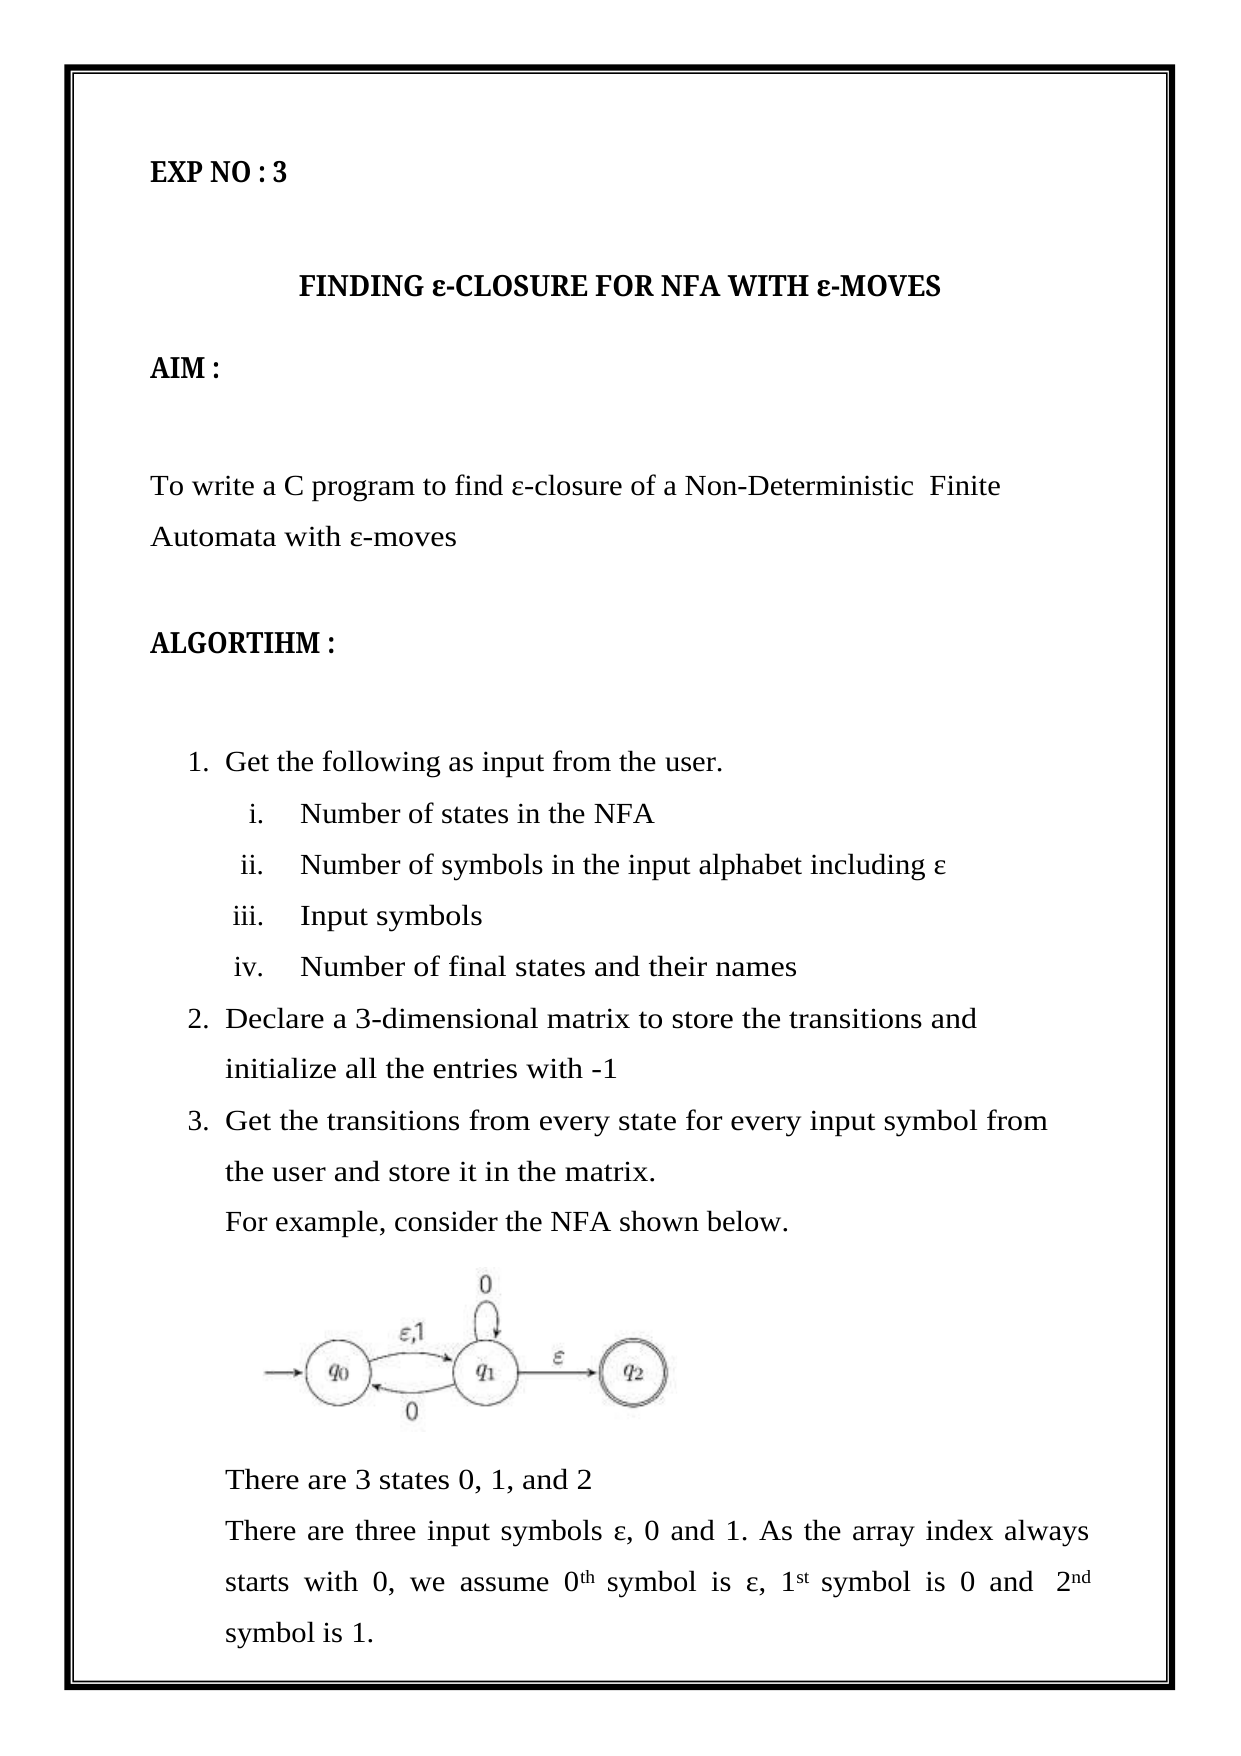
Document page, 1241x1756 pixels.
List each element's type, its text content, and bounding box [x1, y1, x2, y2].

list Get the transitions from every state for every input symbol from the user and store it in the matrix. [187, 1103, 1091, 1187]
text EXP NO : 3 [150, 151, 1148, 191]
text ALGORTIHM : [150, 622, 1148, 662]
picture [262, 1267, 678, 1432]
text FINDING ε-CLOSURE FOR NFA WITH ε-MOVES [193, 266, 1048, 305]
text Automata with ε-moves [150, 519, 1148, 552]
text There are 3 states 0, 1, and 2 [225, 1462, 1148, 1496]
list Get the following as input from the user. [187, 744, 1148, 778]
text For example, consider the NFA shown below. [225, 1204, 1148, 1238]
list Input symbols [232, 898, 1148, 932]
text To write a C program to find ε-closure of a Non-Deterministic Finite [150, 468, 1148, 501]
list Number of final states and their names [234, 949, 1148, 983]
list Number of symbols in the input alphabet including ε [240, 847, 1148, 881]
text There are three input symbols ε, 0 and 1. As the array index always starts with 0, we assume 0th symbol is ε, 1st symbol is 0 and 2nd symbol is 1. [225, 1513, 1091, 1649]
list Number of states in the NFA [248, 796, 1148, 829]
list Declare a 3-dimensional matrix to store the transitions and initialize all the entries with -1 [187, 1001, 1090, 1085]
text AIM : [150, 347, 1148, 387]
